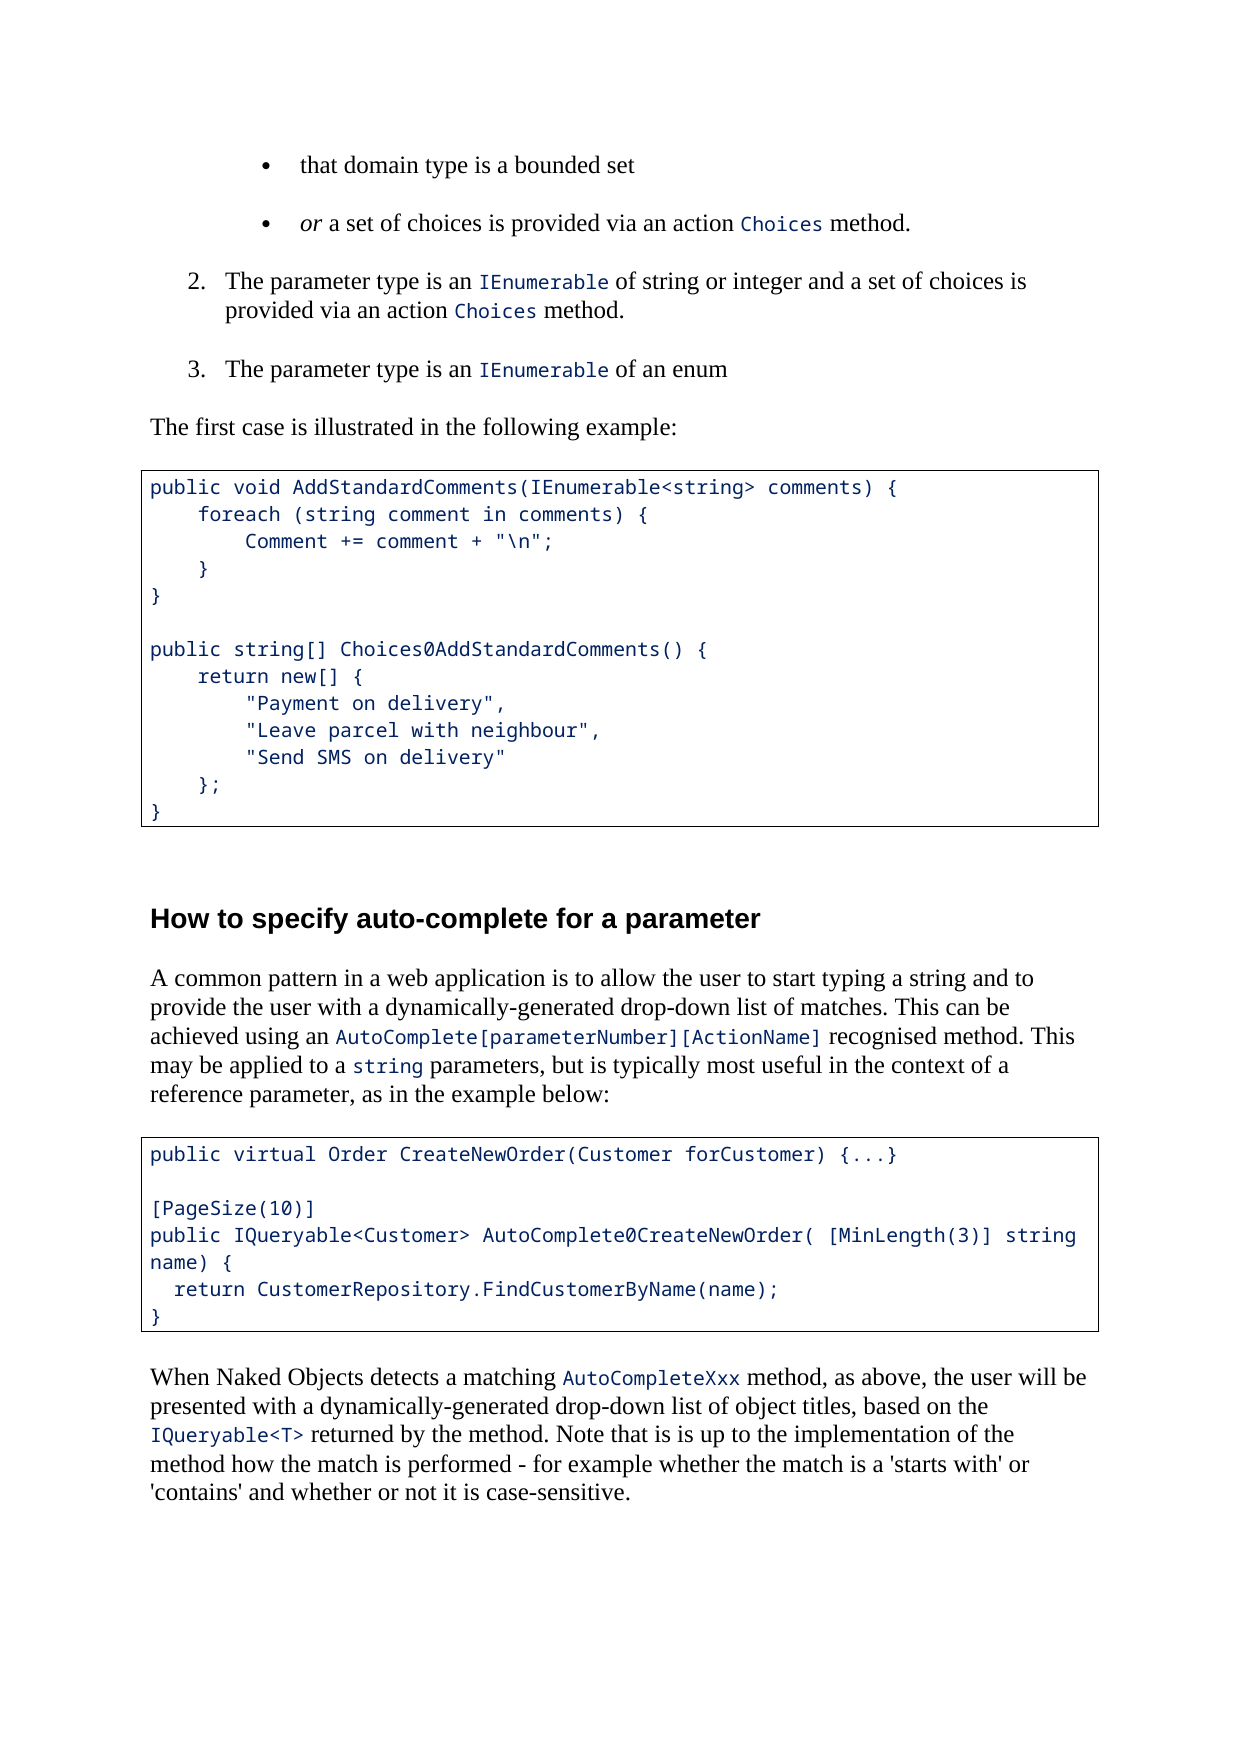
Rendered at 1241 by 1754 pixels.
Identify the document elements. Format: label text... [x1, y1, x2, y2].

text }; [150, 770, 1090, 794]
text Comment += comment + "\n"; [150, 527, 1090, 554]
text return new[] { [150, 662, 1090, 689]
text public IQueryable<Customer> AutoComplete0CreateNewOrder( [MinLength(3)] string name) { [150, 1221, 1090, 1275]
text return CustomerRepository.FindCustomerByName(name); [150, 1275, 1090, 1299]
text "Payment on delivery", [150, 689, 1090, 716]
text } [142, 794, 1098, 826]
text } [150, 581, 1090, 608]
text } [150, 554, 1090, 581]
text public void AddStandardComments(IEnumerable<string> comments) { [142, 471, 1098, 500]
text "Send SMS on delivery" [150, 743, 1090, 770]
text public string[] Choices0AddStandardComments() { [150, 635, 1090, 662]
text } [142, 1299, 1098, 1331]
list The parameter type is an IEnumerable of an enum [187, 354, 1090, 383]
text public virtual Order CreateNewOrder(Customer forCustomer) {...} [142, 1138, 1098, 1167]
list that domain type is a bounded set [262, 150, 1090, 179]
text A common pattern in a web application is to allow the user to start typing a string and to provide the user with a dynamically-generated drop-down list of matches. This can be achieved using an AutoComplete[parameterNumber][ActionName] recognised method. This may be applied to a string parameters, but is typically most useful in the context of a reference parameter, as in the example below: [150, 963, 1090, 1108]
text "Leave parcel with neighbour", [150, 716, 1090, 743]
list The parameter type is an IEnumerable of string or integer and a set of choices is provided via an action Choices method. [187, 266, 1090, 324]
text foreach (string comment in comments) { [150, 500, 1090, 527]
subtitle How to specify auto-complete for a parameter [150, 902, 1090, 934]
text The first case is illustrated in the following example: [150, 412, 1090, 441]
text [PageSize(10)] [150, 1194, 1090, 1221]
list or a set of choices is provided via an action Choices method. [262, 208, 1090, 237]
